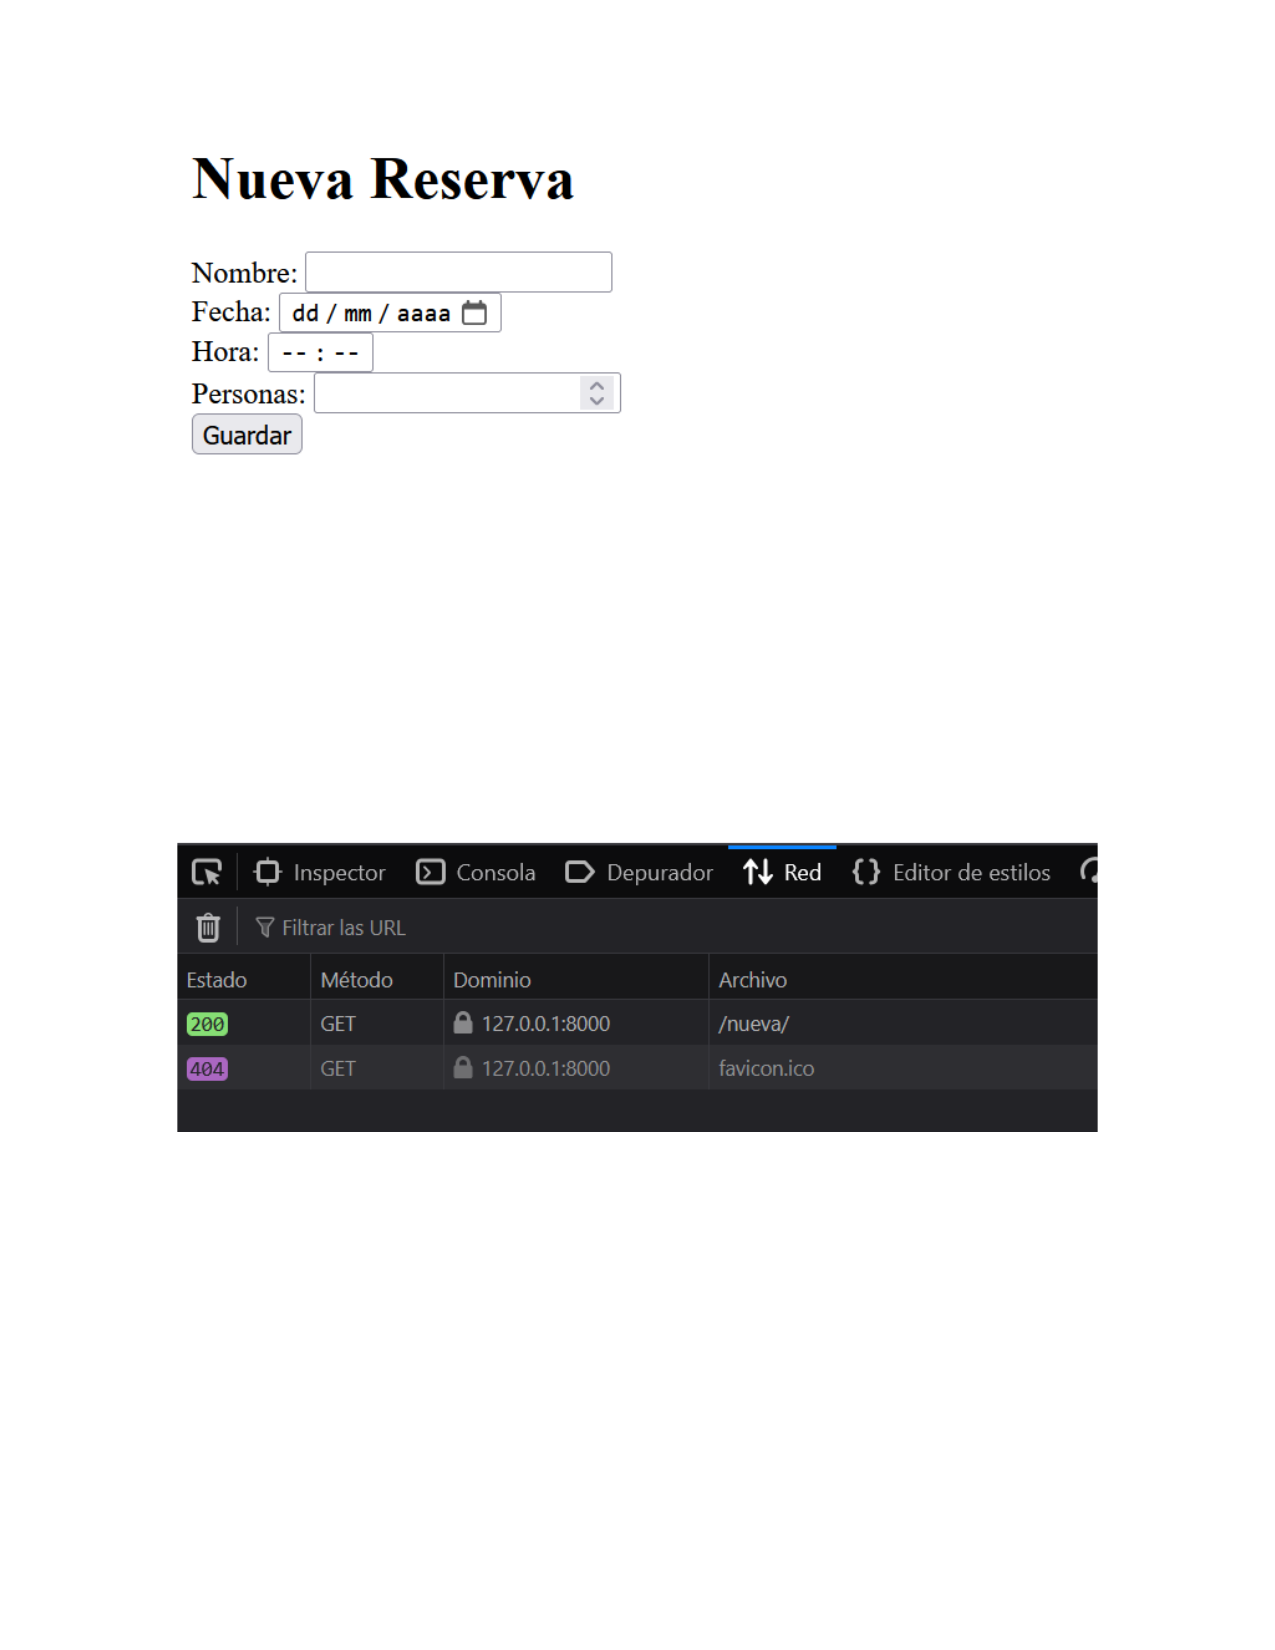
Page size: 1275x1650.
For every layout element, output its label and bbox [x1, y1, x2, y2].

picture [177, 147, 1098, 1132]
